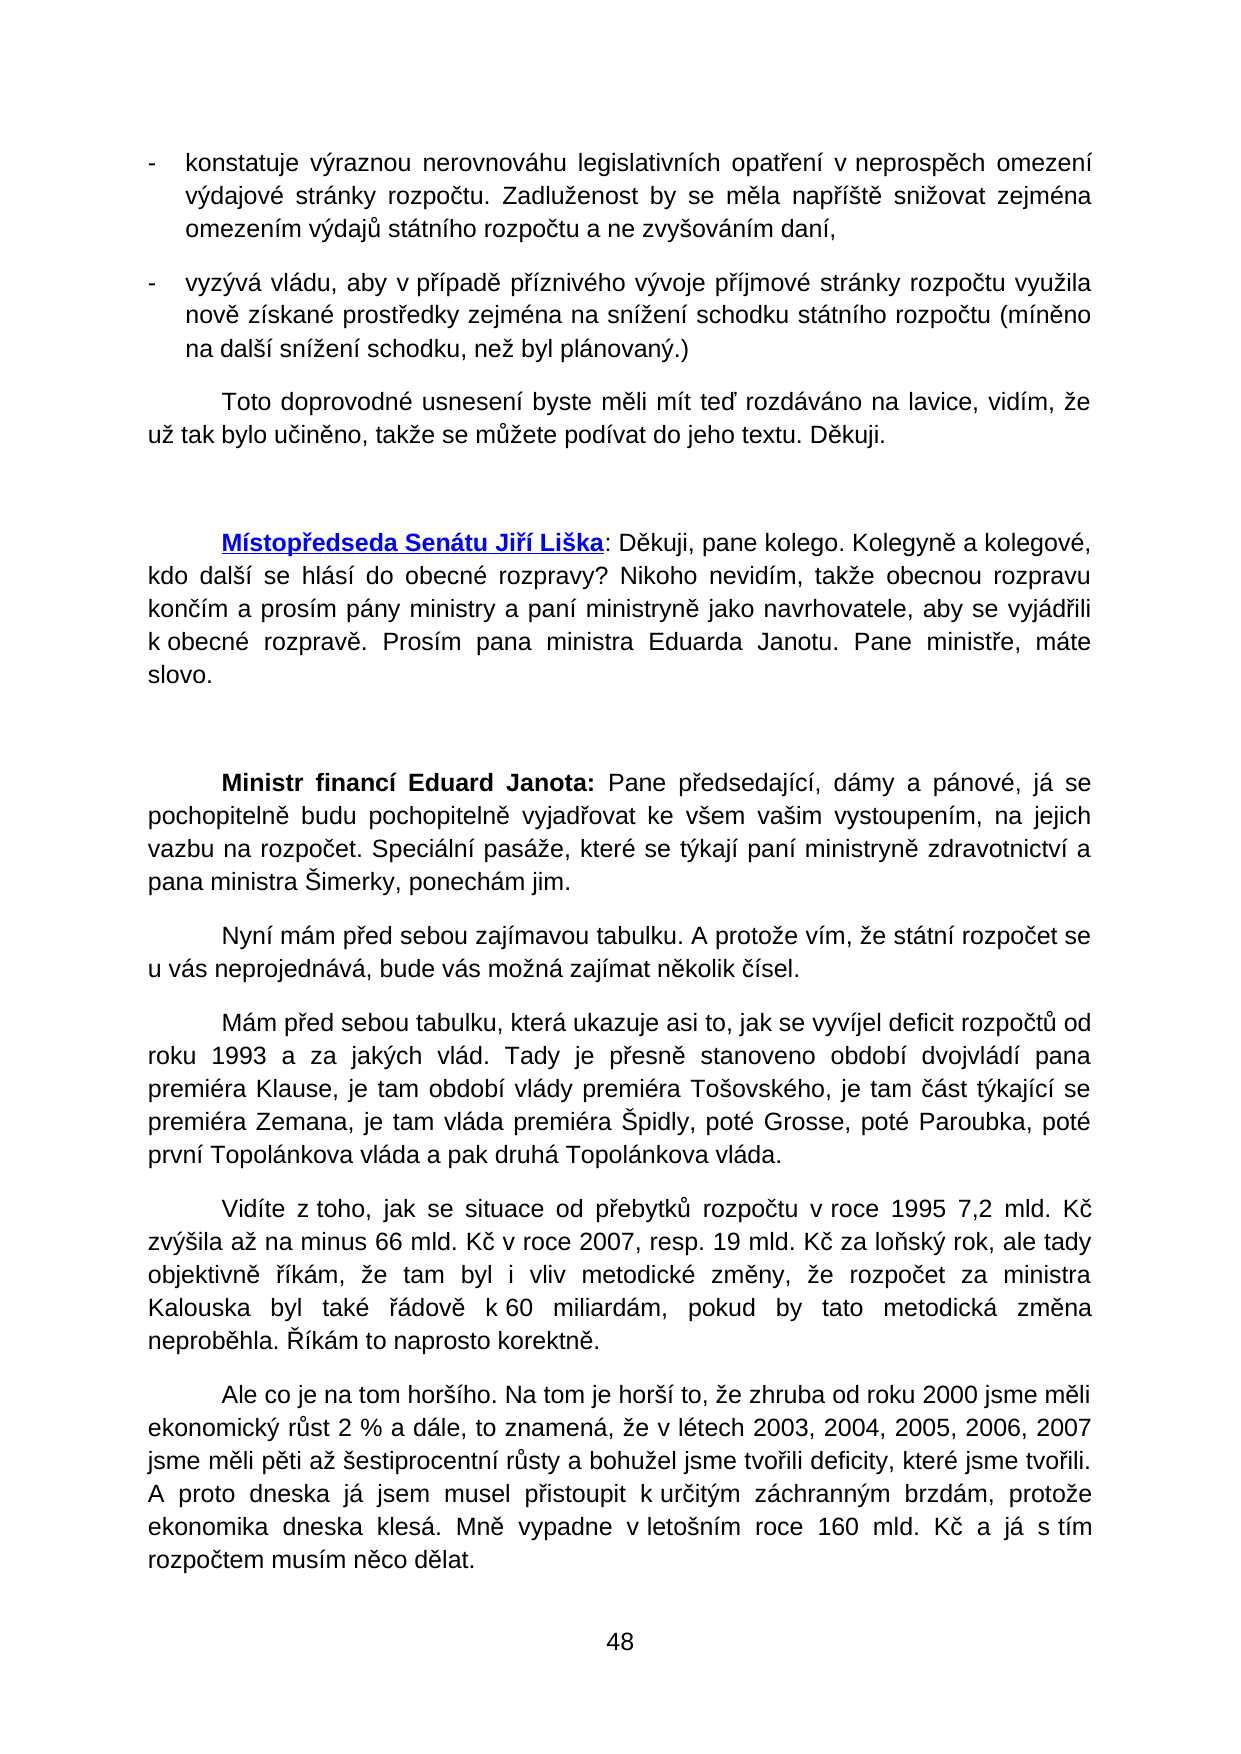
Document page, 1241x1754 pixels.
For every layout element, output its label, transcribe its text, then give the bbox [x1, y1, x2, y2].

text Mám před sebou tabulku, která ukazuje asi to, jak se vyvíjel deficit rozpočtů od roku za jakých vlád. Tady je přesně stanoveno období dvojvládí pana premiéra Klause, je tam období vlády premiéra Tošovského, je tam část týkající se premiéra Zemana, je tam vláda premiéra Špidly, poté Grosse, poté Paroubka, poté první Topolánkova vláda a pak druhá Topolánkova vláda. [148, 1008, 1093, 1168]
list konstatuje výraznou nerovnováhu legislativních opatření v neprospěch omezení výdajové stránky rozpočtu. Zadluženost by se měla napříště snižovat zejména omezením výdajů státního rozpočtu a ne zvyšováním daní, [148, 148, 1093, 242]
text Nyní mám před sebou zajímavou tabulku. A protože vím, že státní rozpočet se u vás neprojednává, bude vás možná zajímat několik čísel. [148, 921, 1093, 983]
list vyzývá vládu, aby v případě příznivého vývoje příjmové stránky rozpočtu využila nově získané prostředky zejména na snížení schodku státního rozpočtu (míněno na další snížení schodku, než byl plánovaný.) [148, 267, 1093, 362]
text Toto doprovodné usnesení byste měli mít teď rozdáváno na lavice, vidím, že už tak bylo učiněno, takže se můžete podívat do jeho textu. Děkuji. [148, 387, 1093, 449]
text Ministr financí Eduard Janota: Pane předsedající, dámy a pánové, já se pochopitelně budu pochopitelně vyjadřovat ke všem vašim vystoupením, na jejich vazbu na rozpočet. Speciální pasáže, které se týkají paní ministryně zdravotnictví a pana ministra Šimerky, ponechám jim. [148, 768, 1093, 896]
text Vidíte z toho, jak se situace od přebytků rozpočtu v roce 1995 7,2 mld. Kč zvýšila až na minus 66 mld. Kč v roce 2007, resp. 19 mld. Kč za loňský rok, ale tady objektivně říkám, že tam byl i vliv metodické změny, že rozpočet za ministra Kalouska byl také řádově k 60 miliardám, pokud by tato metodická změna neproběhla. Říkám to naprosto korektně. [148, 1194, 1093, 1354]
text Místopředseda Senátu Jiří Liška: Děkuji, pane kolego. Kolegyně a kolegové, kdo další se hlásí do obecné rozpravy? Nikoho nevidím, takže obecnou rozpravu končím a prosím pány ministry a paní ministryně jako navrhovatele, aby se vyjádřili k obecné rozpravě. Prosím pana ministra Eduarda Janotu. Pane ministře, máte slovo. [148, 528, 1093, 689]
text Ale co je na tom horšího. Na tom je horší to, že zhruba od roku 2000 jsme měli ekonomický růst 2 % a dále, to znamená, že v létech 2003, 2004, 2005, 2006, 2007 jsme měli pěti až šestiprocentní růsty a bohužel jsme tvořili deficity, které jsme tvořili. A proto dneska já jsem musel přistoupit k určitým záchranným brzdám, protože ekonomika dneska klesá. Mně vypadne v letošním roce 160 mld. Kč a já s tím rozpočtem musím něco dělat. [148, 1379, 1093, 1573]
